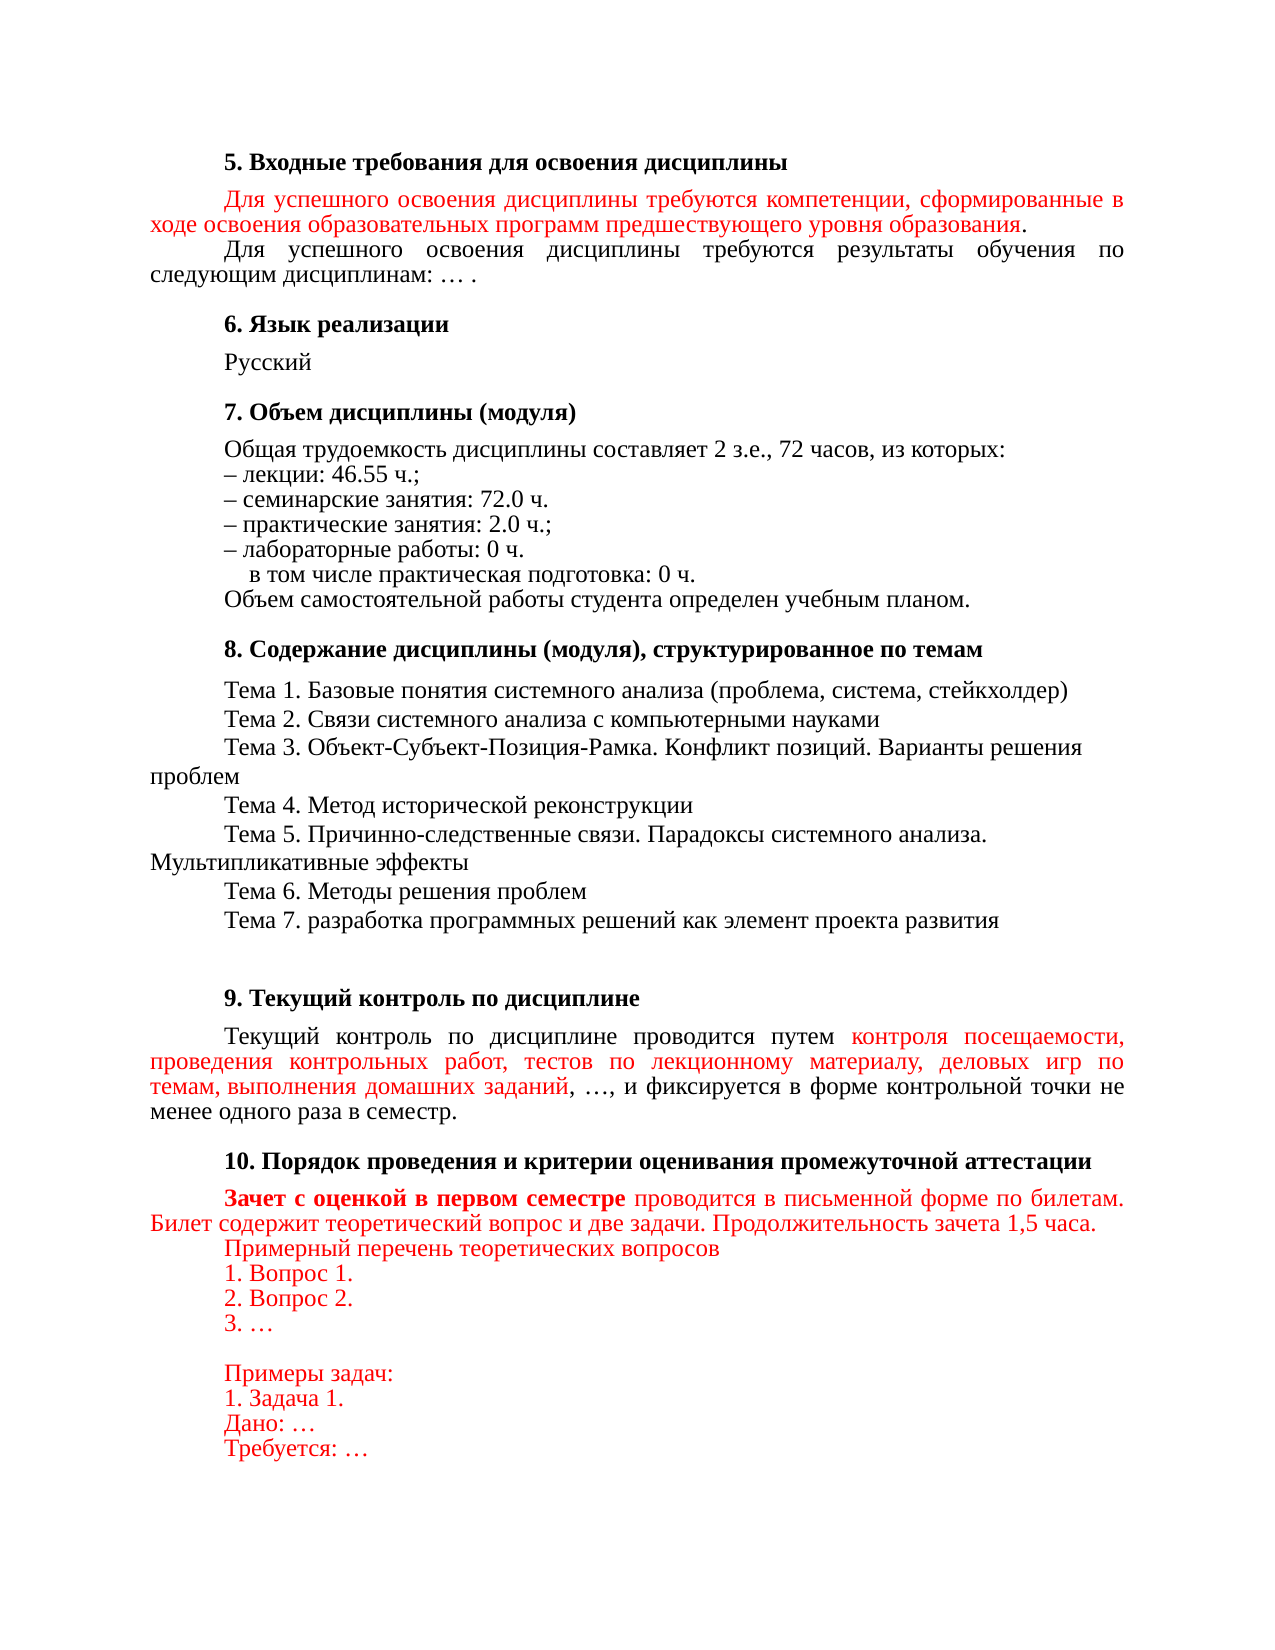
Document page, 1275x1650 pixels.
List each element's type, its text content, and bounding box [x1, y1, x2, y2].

text Объем самостоятельной работы студента определен учебным планом. [150, 587, 1125, 612]
text Текущий контроль по дисциплине проводится путем контроля посещаемости, проведения контрольных работ, тестов по лекционному материалу, деловых игр по темам, выполнения домашних заданий, …, и фиксируется в форме контрольной точки не менее одного раза в семестр. [150, 1024, 1125, 1124]
text – семинарские занятия: 72.0 ч. [150, 487, 1125, 512]
text Тема 1. Базовые понятия системного анализа (проблема, система, стейкхолдер) Тема 2. Связи системного анализа с компьютерными науками Тема 3. Объект-Субъект-Позиция-Рамка. Конфликт позиций. Варианты решения проблем Тема 4. Метод исторической реконструкции Тема 5. Причинно-следственные связи. Парадоксы системного анализа. Мультипликативные эффекты Тема 6. Методы решения проблем Тема 7. разработка программных решений как элемент проекта развития [150, 675, 1125, 962]
text – лабораторные работы: 0 ч. [150, 537, 1125, 562]
text 1. Задача 1. [150, 1387, 1125, 1412]
text Русский [150, 350, 1125, 375]
text – практические занятия: 2.0 ч.; [150, 512, 1125, 537]
text Примерный перечень теоретических вопросов [150, 1237, 1125, 1262]
text 7. Объем дисциплины (модуля) [150, 400, 1125, 425]
text Общая трудоемкость дисциплины составляет 2 з.е., 72 часов, из которых: [150, 437, 1125, 462]
text Для успешного освоения дисциплины требуются компетенции, сформированные в ходе освоения образовательных программ предшествующего уровня образования. [150, 187, 1125, 237]
text 5. Входные требования для освоения дисциплины [150, 150, 1125, 175]
text в том числе практическая подготовка: 0 ч. [150, 562, 1125, 587]
text 9. Текущий контроль по дисциплине [150, 987, 1125, 1012]
text – лекции: 46.55 ч.; [150, 462, 1125, 487]
text Для успешного освоения дисциплины требуются результаты обучения по следующим дисциплинам: … . [150, 237, 1125, 287]
text 2. Вопрос 2. [150, 1287, 1125, 1312]
text Требуется: … [150, 1437, 1125, 1462]
text Дано: … [150, 1412, 1125, 1437]
text 1. Вопрос 1. [150, 1262, 1125, 1287]
text 8. Содержание дисциплины (модуля), структурированное по темам [150, 637, 1125, 662]
text 6. Язык реализации [150, 312, 1125, 337]
text 3. … [150, 1312, 1125, 1337]
text Примеры задач: [150, 1362, 1125, 1387]
text Зачет с оценкой в первом семестре проводится в письменной форме по билетам. Билет содержит теоретический вопрос и две задачи. Продолжительность зачета 1,5 часа. [150, 1187, 1125, 1237]
text 10. Порядок проведения и критерии оценивания промежуточной аттестации [150, 1149, 1125, 1174]
